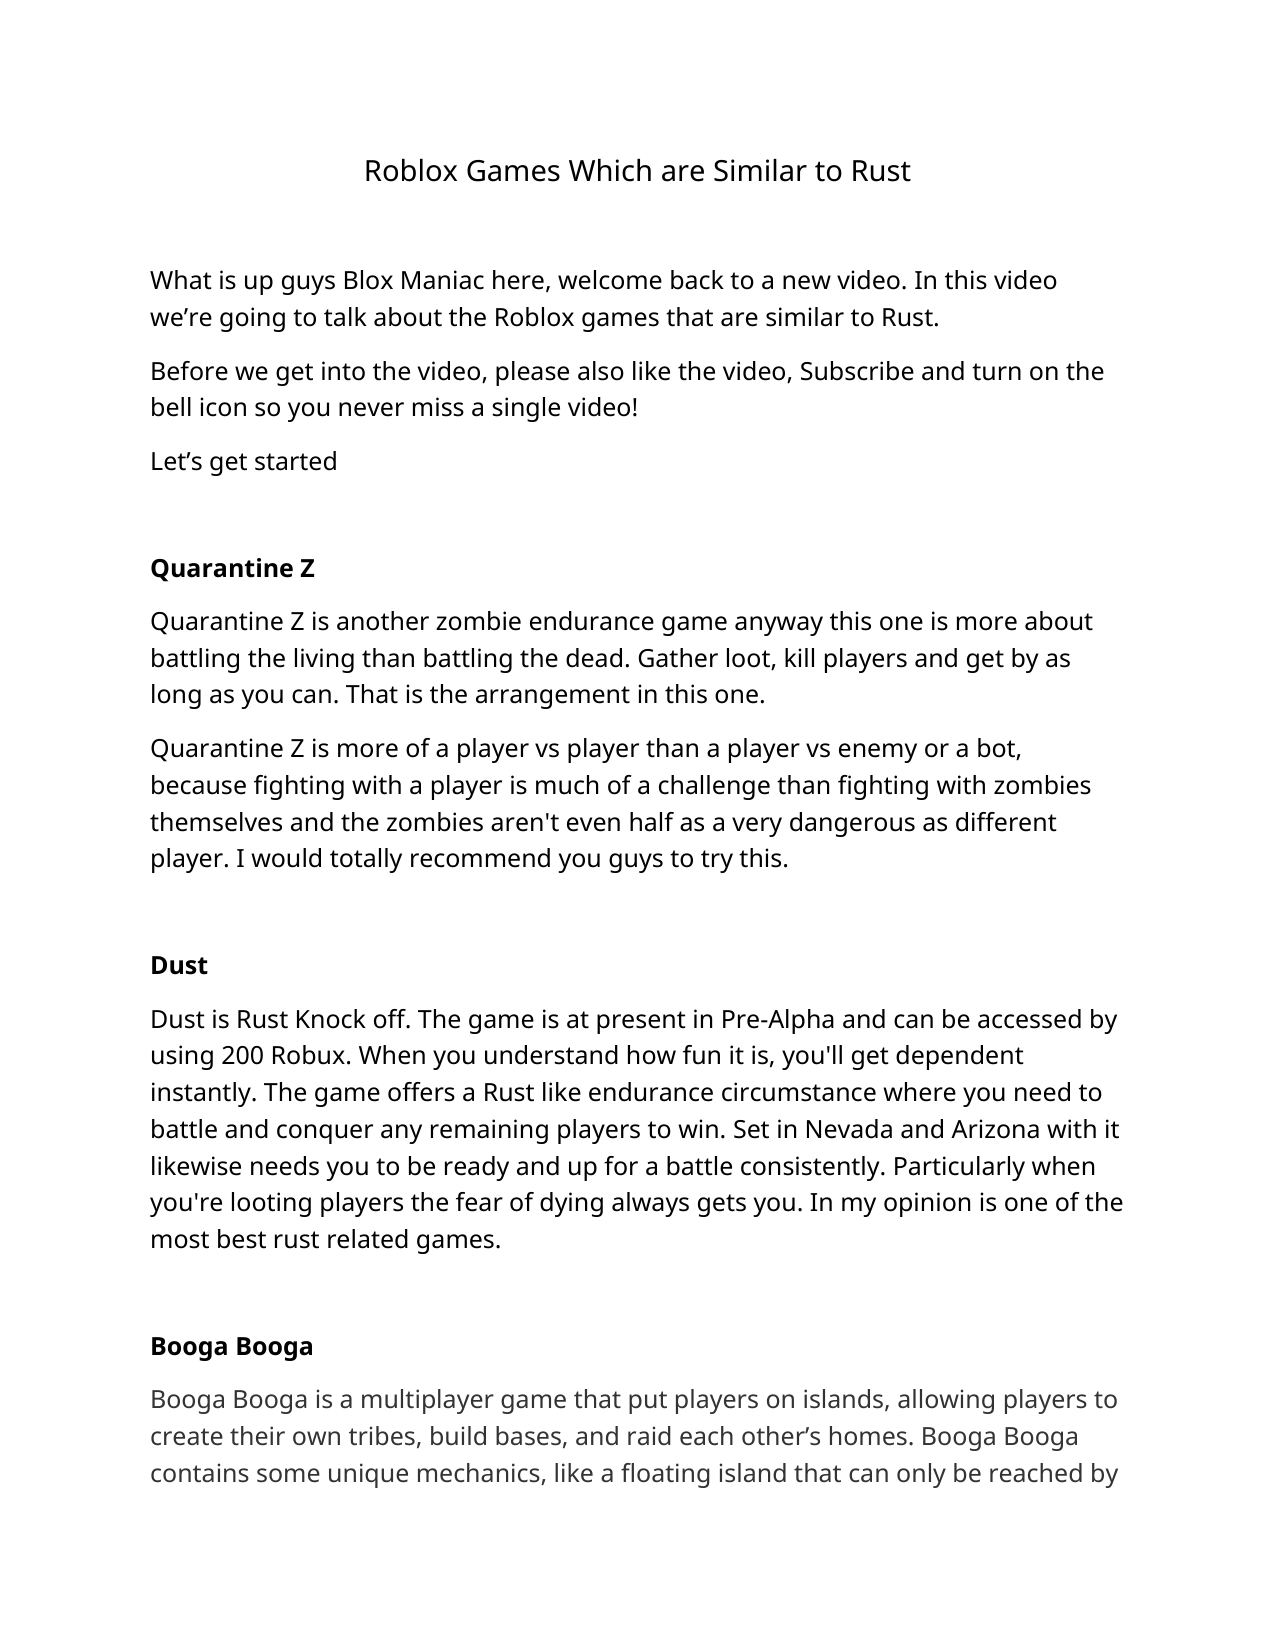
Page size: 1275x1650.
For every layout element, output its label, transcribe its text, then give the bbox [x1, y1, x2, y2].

text Dust is Rust Knock off. The game is at present in Pre-Alpha and can be accessed by using 200 Robux. When you understand how fun it is, you'll get dependent instantly. The game offers a Rust like endurance circumstance where you need to battle and conquer any remaining players to win. Set in Nevada and Arizona with it likewise needs you to be ready and up for a battle consistently. Particularly when you're looting players the fear of dying always gets you. In my opinion is one of the most best rust related games. [150, 1001, 1125, 1256]
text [150, 1382, 1125, 1490]
text What is up guys Blox Maniac here, welcome back to a new video. In this video we’re going to talk about the Roblox games that are similar to Rust. [150, 263, 1125, 334]
text Quarantine Z is more of a player vs player than a player vs enemy or a bot, because fighting with a player is much of a challenge than fighting with zombies themselves and the zombies aren't even half as a very dangerous as different player. I would totally recommend you guys to try this. [150, 731, 1125, 875]
text Booga Booga [150, 1329, 1125, 1363]
text Before we get into the video, please also like the video, Subscribe and turn on the bell icon so you never miss a single video! [150, 353, 1125, 424]
text Let’s get started [150, 443, 1125, 477]
text Roblox Games Which are Similar to Rust [150, 150, 1125, 190]
text Dust [150, 948, 1125, 982]
text Quarantine Z is another zombie endurance game anyway this one is more about battling the living than battling the dead. Gather loot, kill players and get by as long as you can. That is the arrangement in this one. [150, 604, 1125, 711]
text Quarantine Z [150, 550, 1125, 584]
